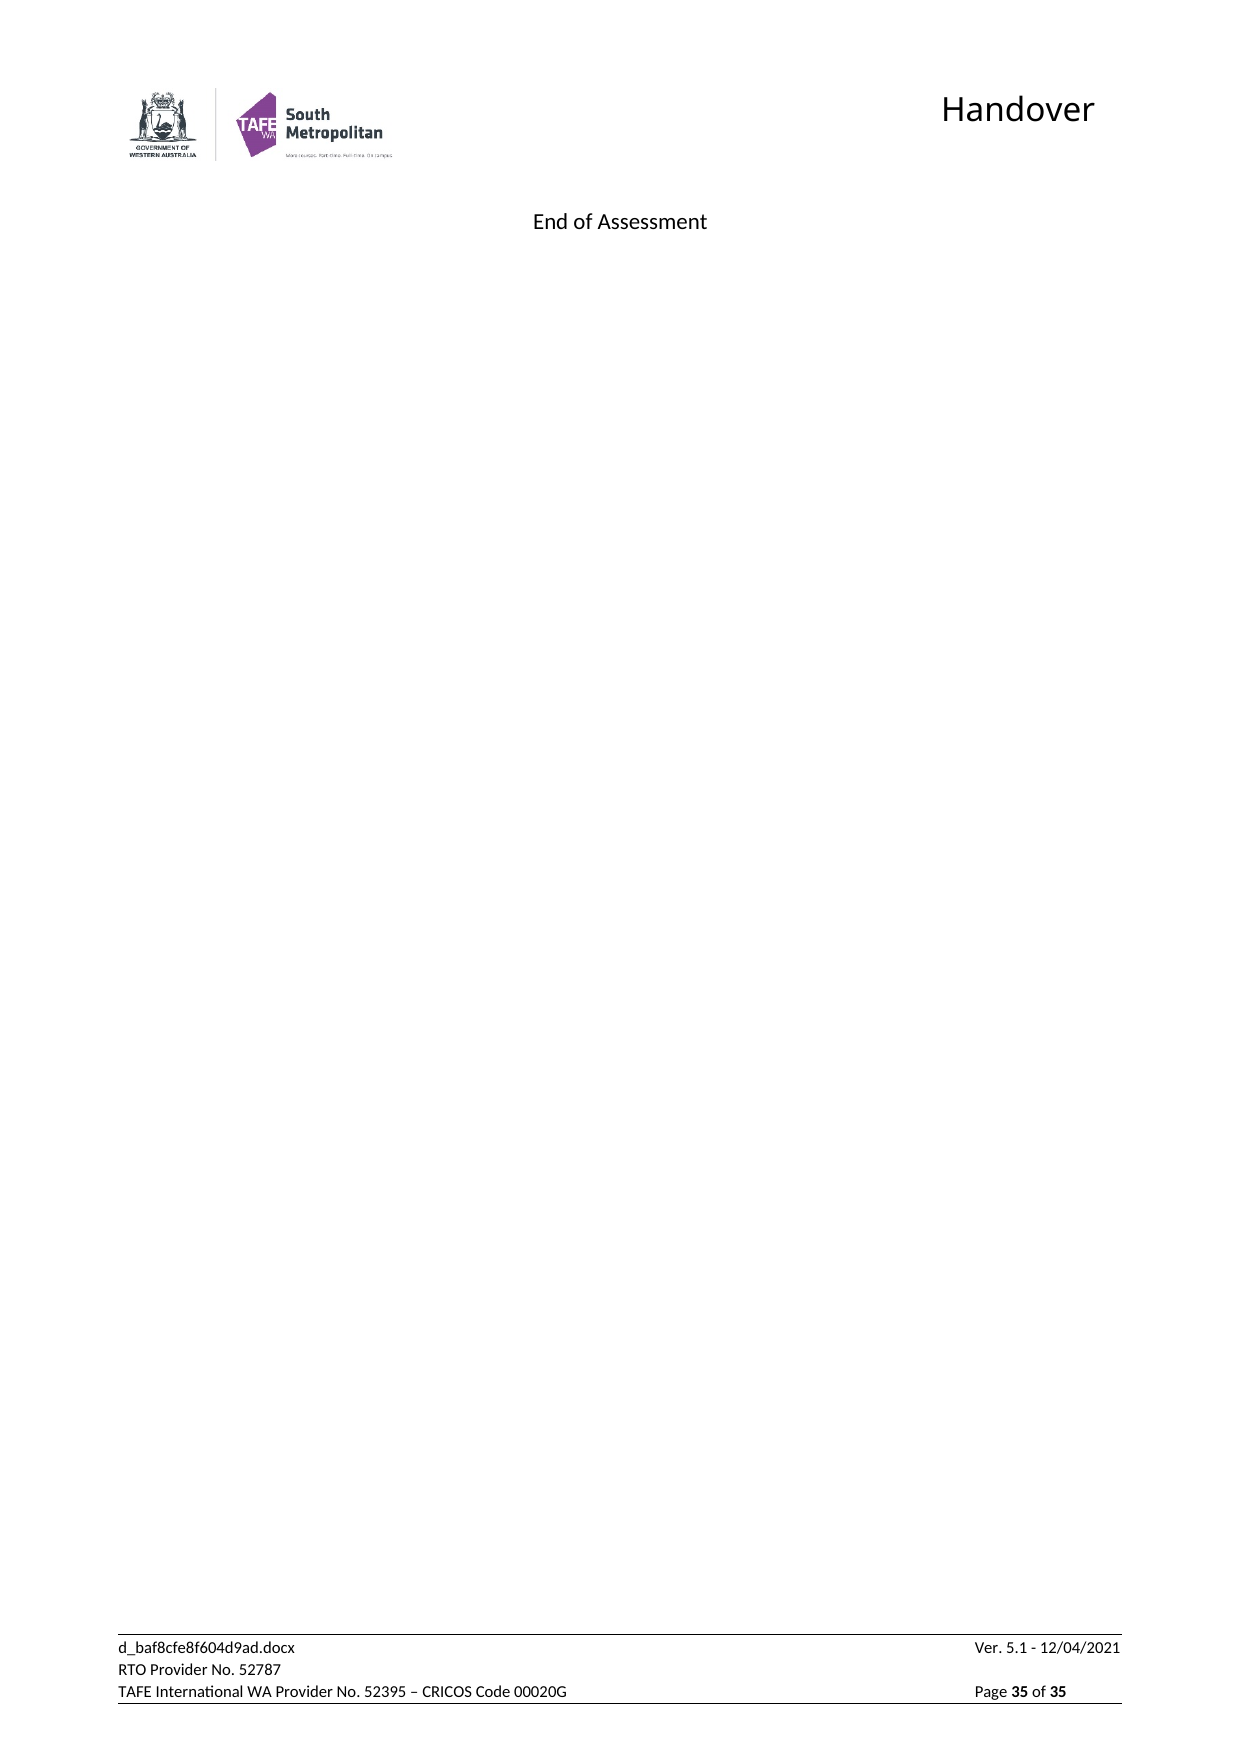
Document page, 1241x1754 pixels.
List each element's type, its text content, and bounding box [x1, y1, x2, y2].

picture [129, 88, 393, 161]
text End of Assessment [118, 207, 1122, 235]
